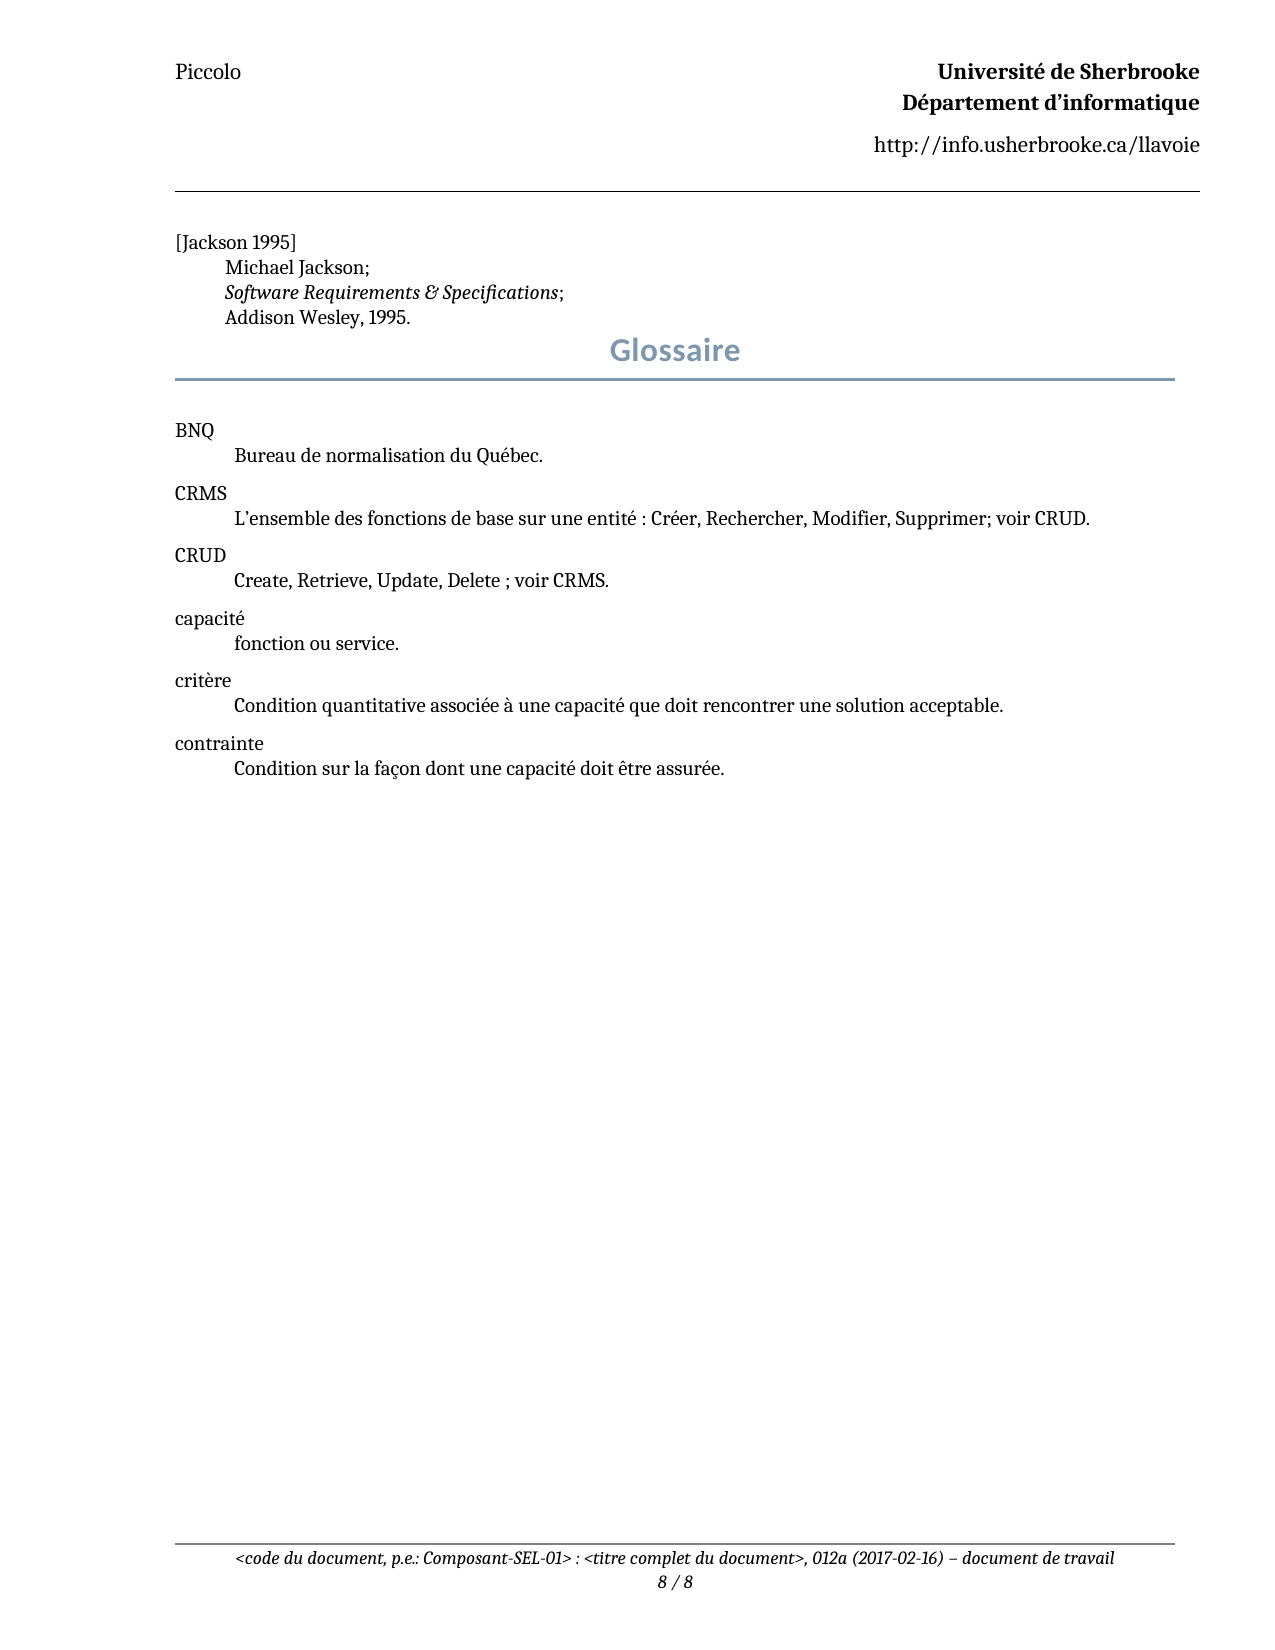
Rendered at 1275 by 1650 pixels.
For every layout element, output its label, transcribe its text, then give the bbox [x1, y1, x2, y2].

text CRUD Create, Retrieve, Update, Delete ; voir CRMS. [175, 543, 1175, 593]
text BNQ Bureau de normalisation du Québec. [175, 418, 1175, 468]
title Glossaire [175, 329, 1175, 378]
text CRMS L’ensemble des fonctions de base sur une entité : Créer, Rechercher, Modifier, Supprimer; voir CRUD. [175, 480, 1175, 530]
text contrainte Condition sur la façon dont une capacité doit être assurée. [175, 730, 1175, 780]
text capacité fonction ou service. [175, 605, 1175, 655]
text [Jackson 1995] Michael Jackson; Software Requirements & Specifications; Addison Wesley, 1995. [175, 229, 1175, 329]
text critère Condition quantitative associée à une capacité que doit rencontrer une solution acceptable. [175, 668, 1175, 718]
